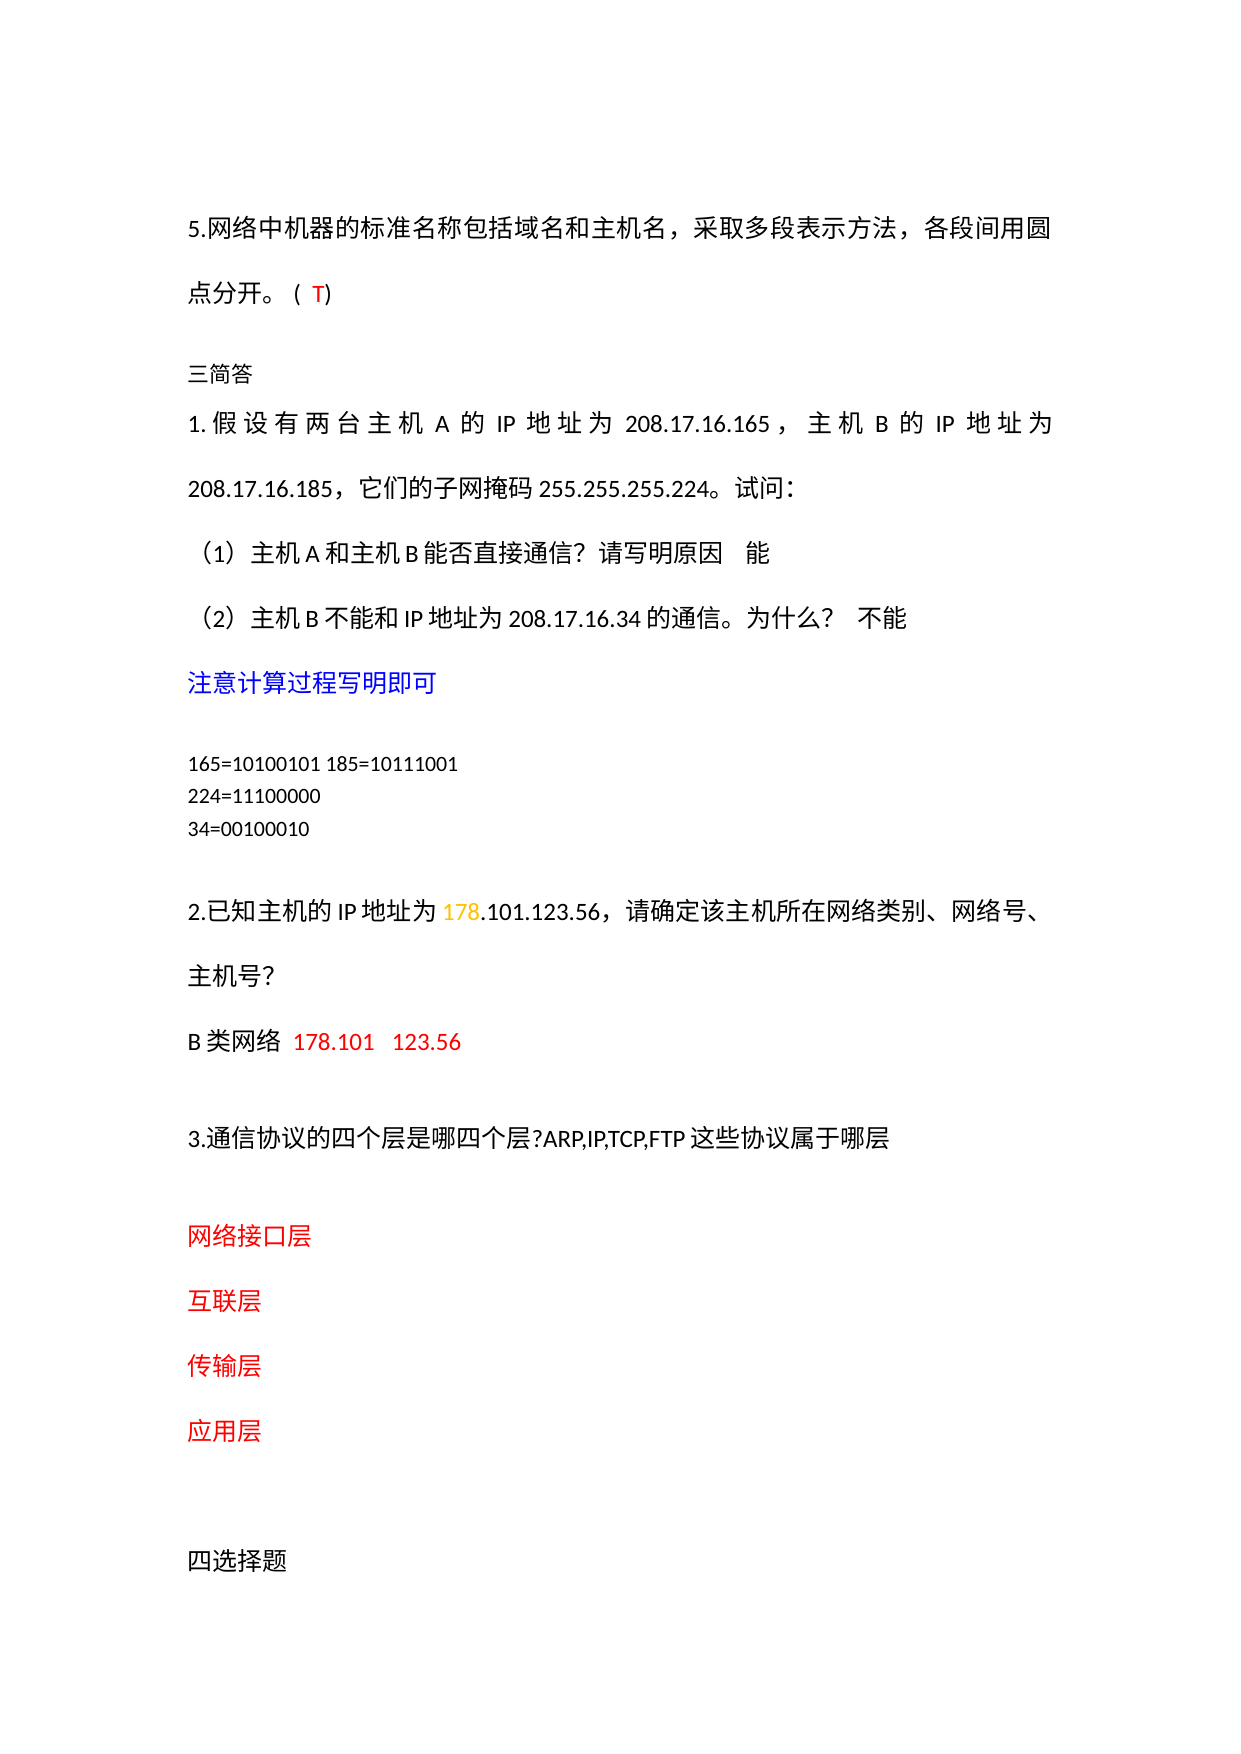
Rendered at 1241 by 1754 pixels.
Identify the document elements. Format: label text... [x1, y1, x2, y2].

text 注意计算过程写明即可 [187, 649, 1053, 714]
text 5.网络中机器的标准名称包括域名和主机名，采取多段表示方法，各段间用圆点分开。 ( T) [187, 194, 1053, 324]
text （1）主机A和主机B能否直接通信？请写明原因 能 [187, 519, 1053, 584]
text 1.假设有两台主机A的IP地址为208.17.16.165，主机B的IP地址为208.17.16.185，它们的子网掩码255.255.255.224。试问： [187, 389, 1053, 519]
text 传输层 [187, 1332, 1053, 1397]
text （2）主机B不能和IP地址为208.17.16.34的通信。为什么？ 不能 [187, 584, 1053, 649]
text 224=11100000 [187, 779, 1053, 812]
text B类网络 178.101 123.56 [187, 1007, 1053, 1072]
text 165=10100101 185=10111001 [187, 747, 1053, 779]
text 应用层 [187, 1397, 1053, 1462]
text 网络接口层 [187, 1202, 1053, 1267]
text 2.已知主机的IP地址为178.101.123.56，请确定该主机所在网络类别、网络号、主机号？ [187, 877, 1053, 1007]
text 四选择题 [187, 1527, 1053, 1592]
text 34=00100010 [187, 812, 1053, 844]
text 3.通信协议的四个层是哪四个层?ARP,IP,TCP,FTP这些协议属于哪层 [187, 1104, 1053, 1169]
text 互联层 [187, 1267, 1053, 1332]
text 三简答 [187, 357, 1053, 389]
